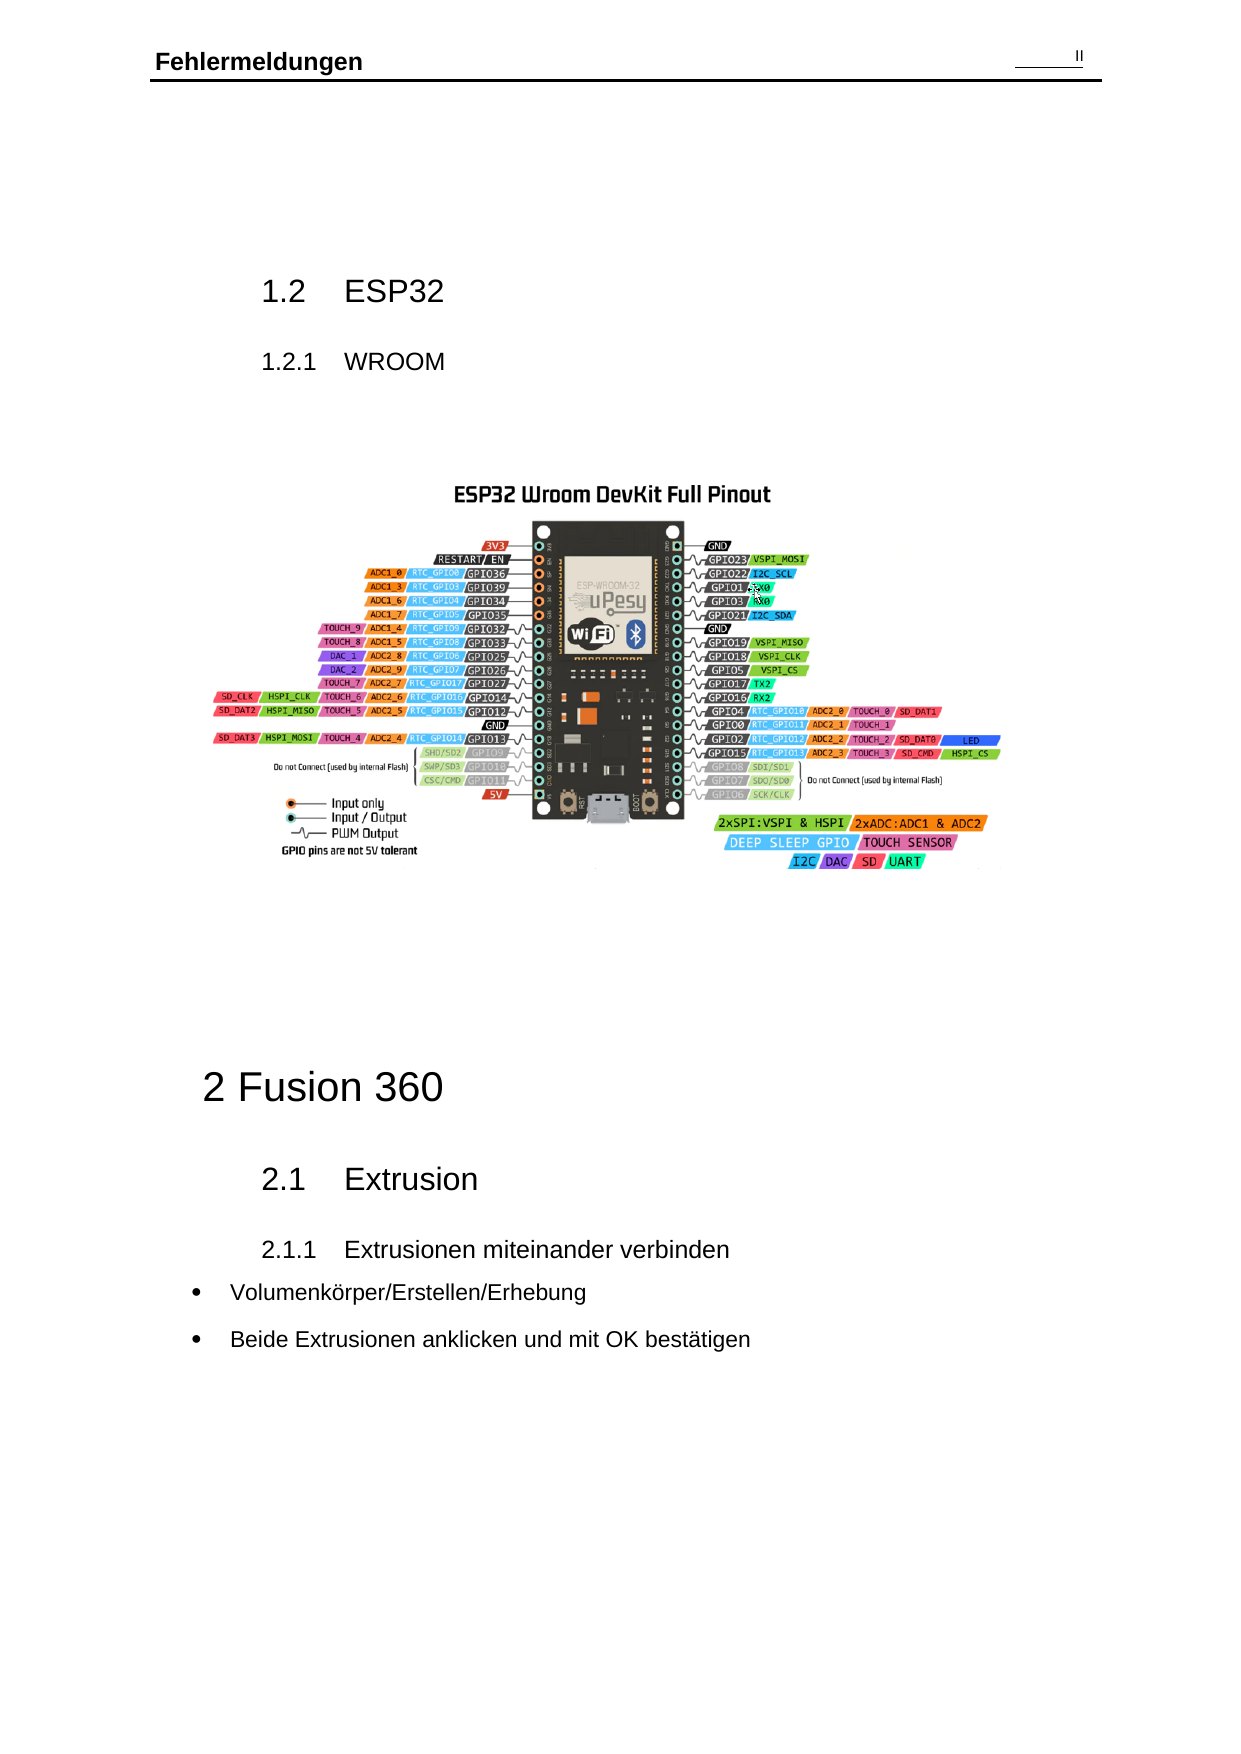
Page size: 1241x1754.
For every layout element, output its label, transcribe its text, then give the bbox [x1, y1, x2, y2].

picture [154, 438, 1046, 910]
subtitle WROOM [261, 347, 1046, 376]
subtitle Extrusionen miteinander verbinden [261, 1235, 1046, 1264]
subtitle Extrusion [261, 1161, 1046, 1198]
subtitle ESP32 [261, 272, 1046, 309]
subtitle Fusion 360 [202, 1063, 1046, 1111]
list Volumenkörper/Erstellen/Erhebung [192, 1279, 1046, 1306]
list Beide Extrusionen anklicken und mit OK bestätigen [192, 1326, 1046, 1352]
